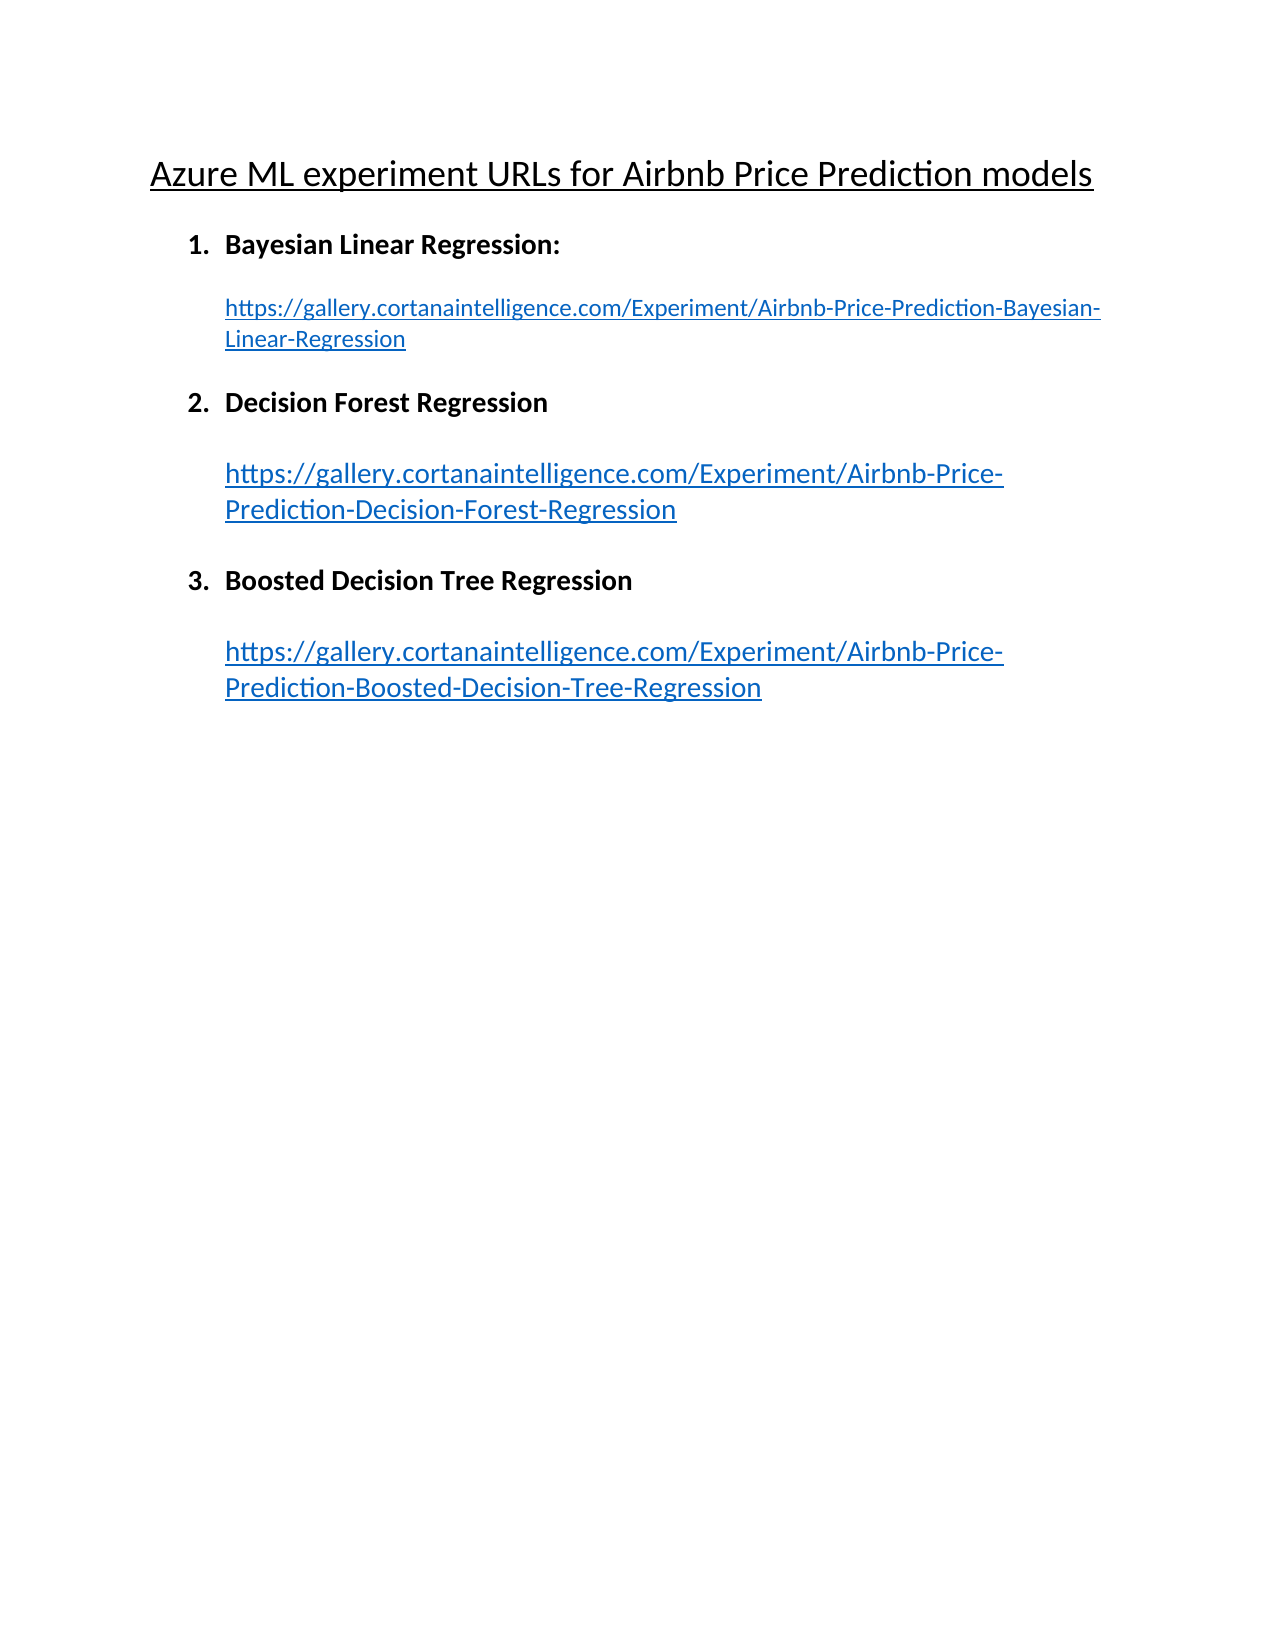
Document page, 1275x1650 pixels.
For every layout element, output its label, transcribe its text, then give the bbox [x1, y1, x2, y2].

list https://gallery.cortanaintelligence.com/Experiment/Airbnb-Price-Prediction-Bayesian-Linear-Regression [225, 292, 1125, 353]
text Azure ML experiment URLs for Airbnb Price Prediction models [150, 150, 1125, 196]
text https://gallery.cortanaintelligence.com/Experiment/Airbnb-Price-Prediction-Boosted-Decision-Tree-Regression [225, 633, 1125, 705]
list Bayesian Linear Regression: [187, 226, 1125, 262]
list Boosted Decision Tree Regression [187, 562, 1125, 598]
list Decision Forest Regression [187, 384, 1125, 420]
text https://gallery.cortanaintelligence.com/Experiment/Airbnb-Price-Prediction-Decision-Forest-Regression [225, 455, 1125, 527]
